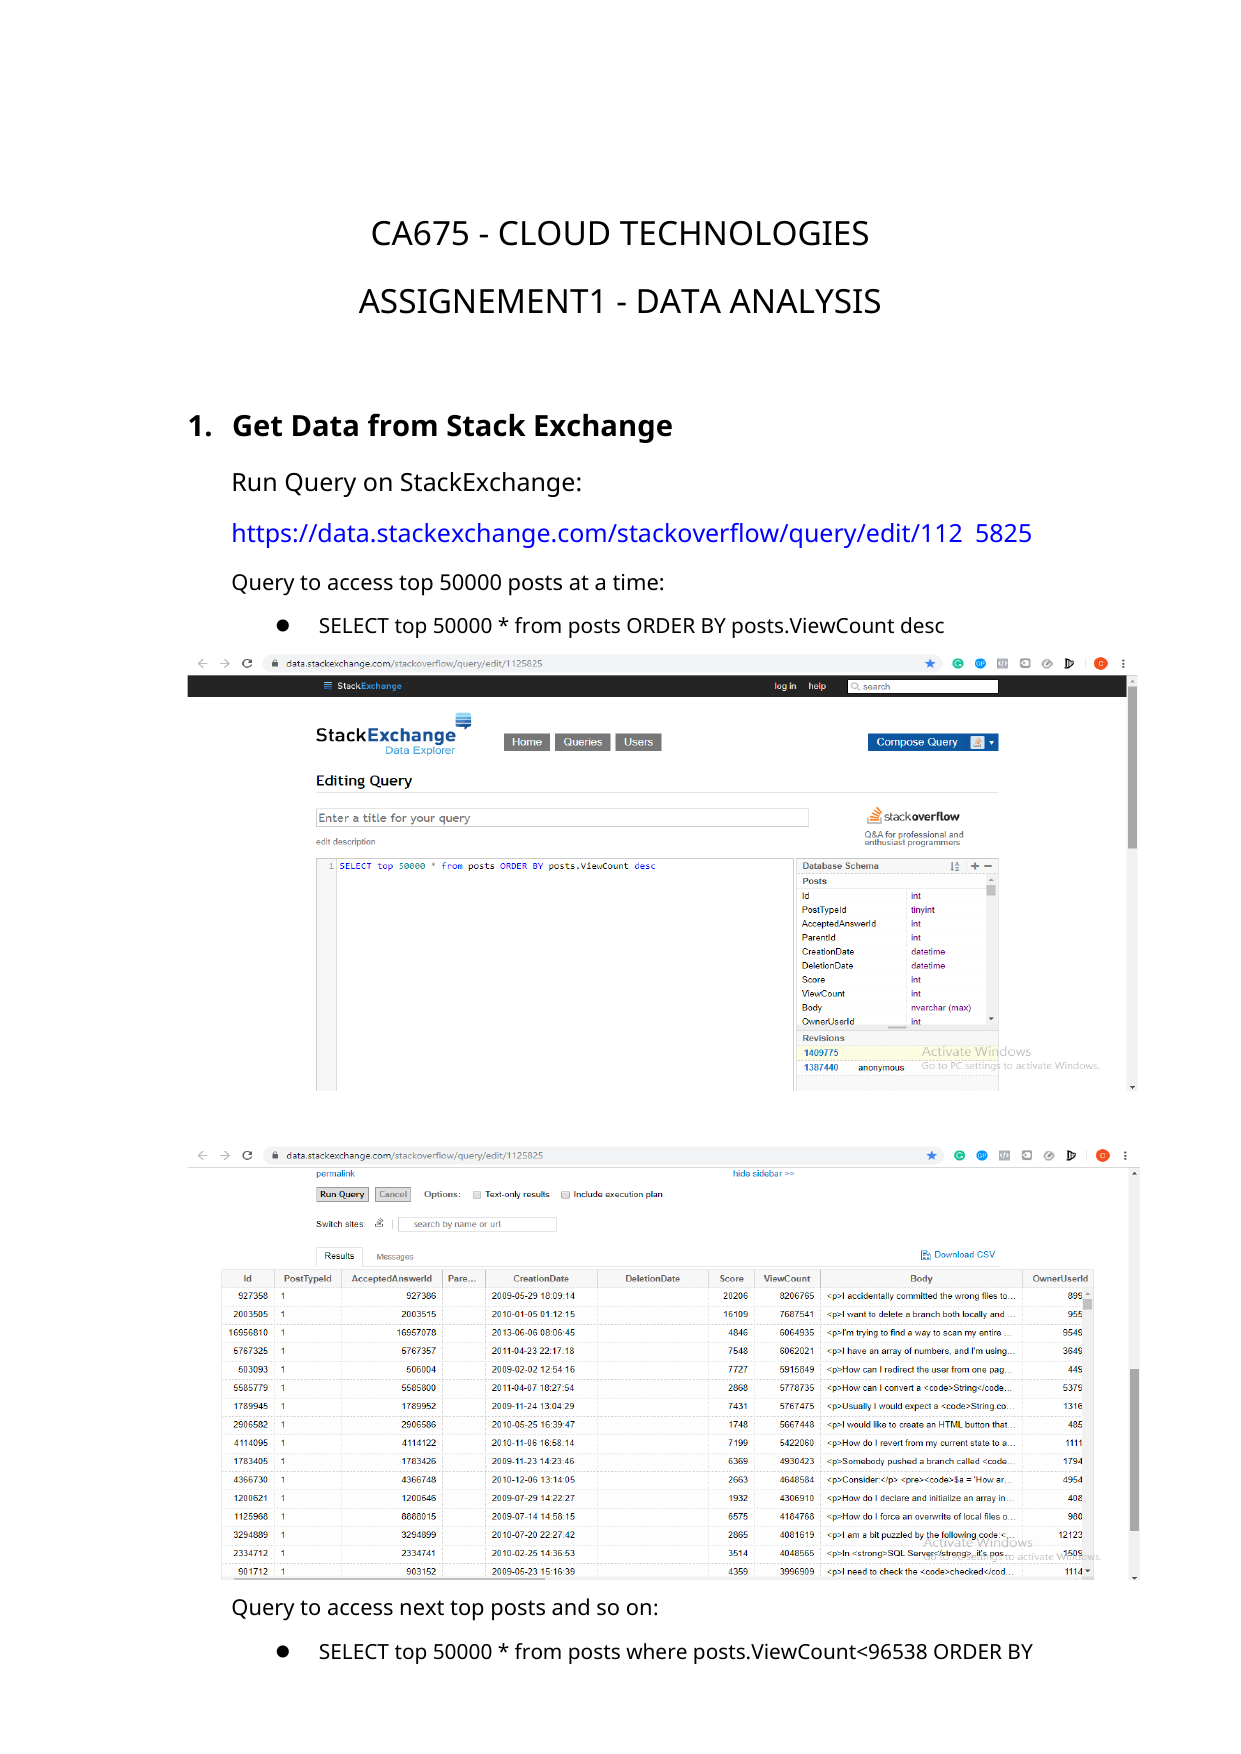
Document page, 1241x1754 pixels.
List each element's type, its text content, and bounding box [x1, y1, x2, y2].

text ASSIGNEMENT1 - DATA ANALYSIS [187, 278, 1053, 323]
list Run Query on StackExchange: [187, 465, 1053, 499]
picture [187, 654, 1138, 1091]
list https://data.stackexchange.com/stackoverflow/query/edit/112 5825 [187, 516, 1053, 550]
text CA675 - CLOUD TECHNOLOGIES [187, 209, 1053, 255]
picture [187, 1145, 1140, 1580]
list Query to access top 50000 posts at a time: [187, 567, 1053, 597]
list SELECT top 50000 * from posts ORDER BY posts.ViewCount desc [275, 611, 1053, 640]
list Get Data from Stack Exchange [187, 405, 1053, 445]
list Query to access next top posts and so on: [187, 1592, 1053, 1622]
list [275, 1637, 1053, 1665]
